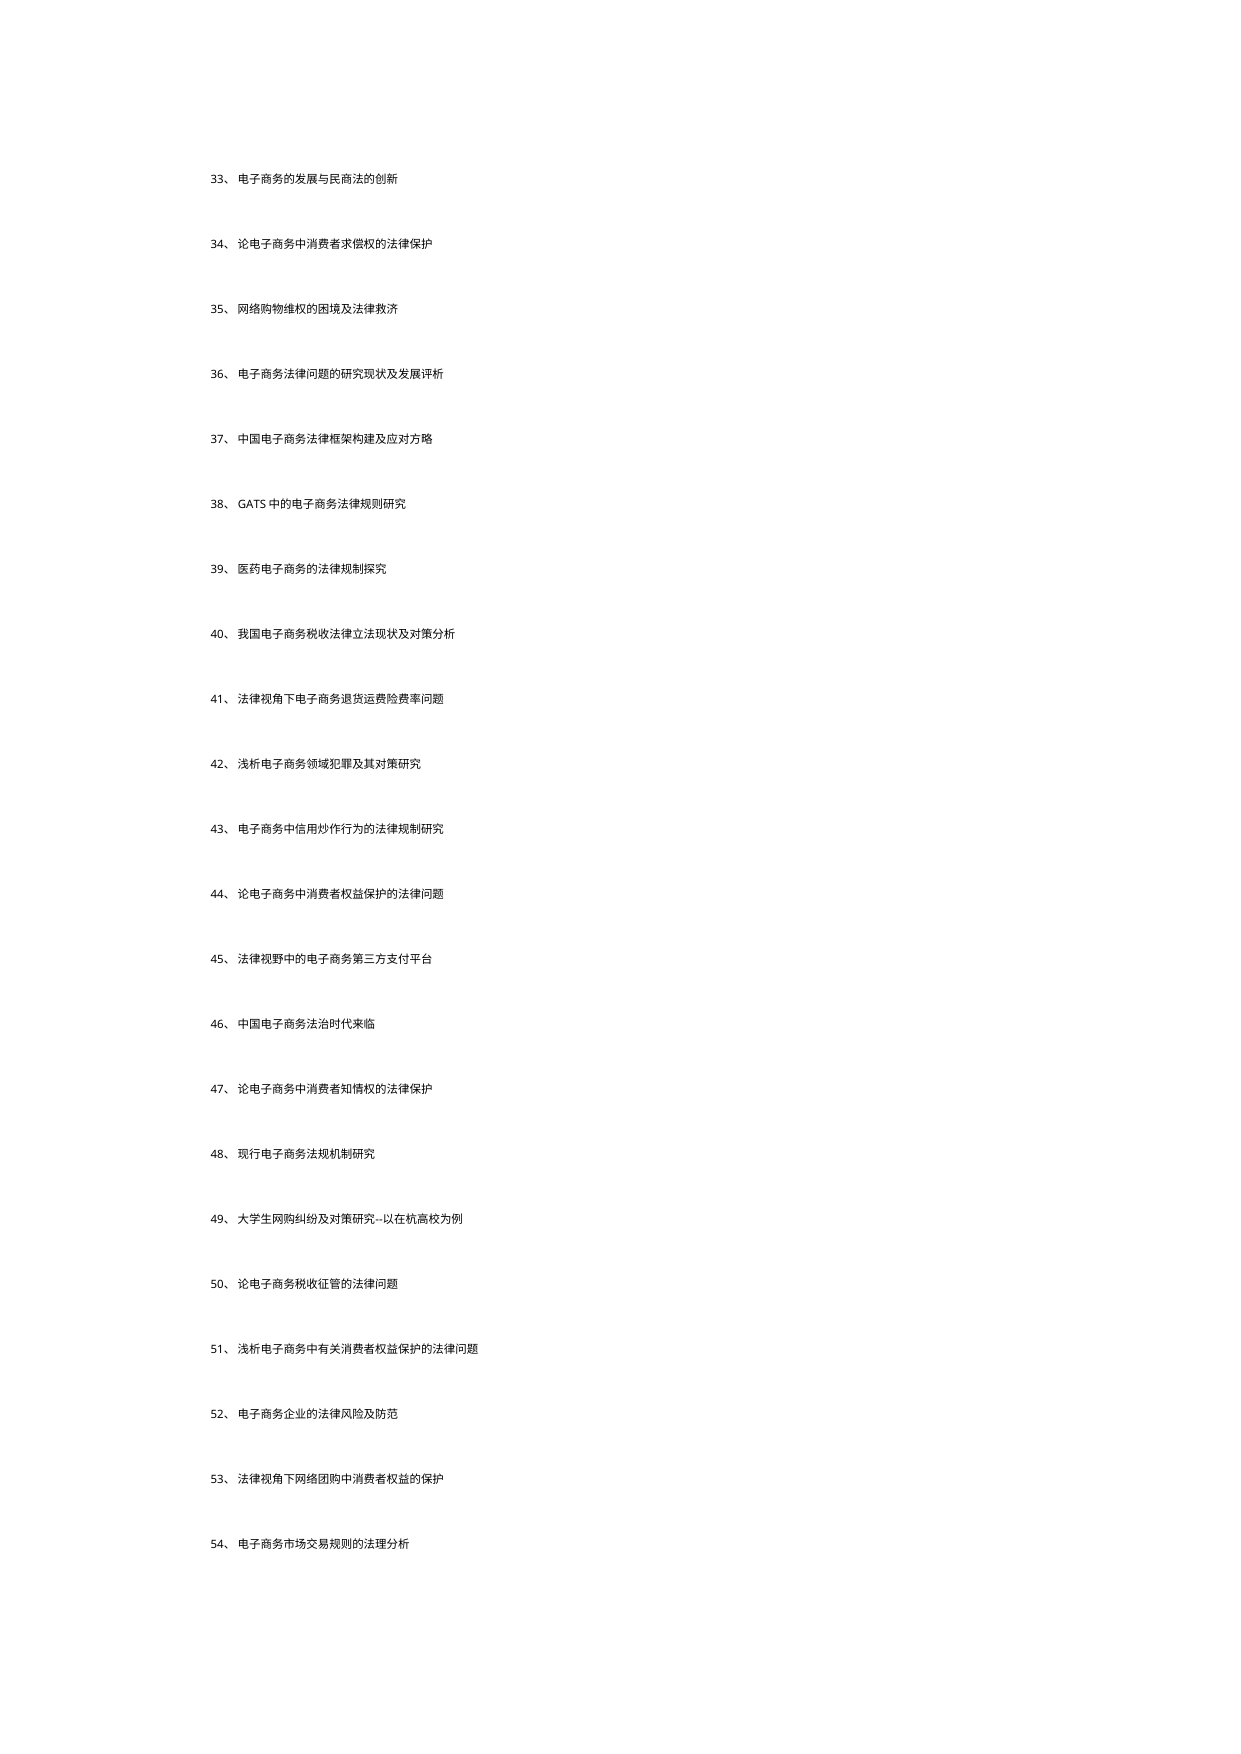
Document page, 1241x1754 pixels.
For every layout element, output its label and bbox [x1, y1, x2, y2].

text [187, 162, 1053, 1592]
